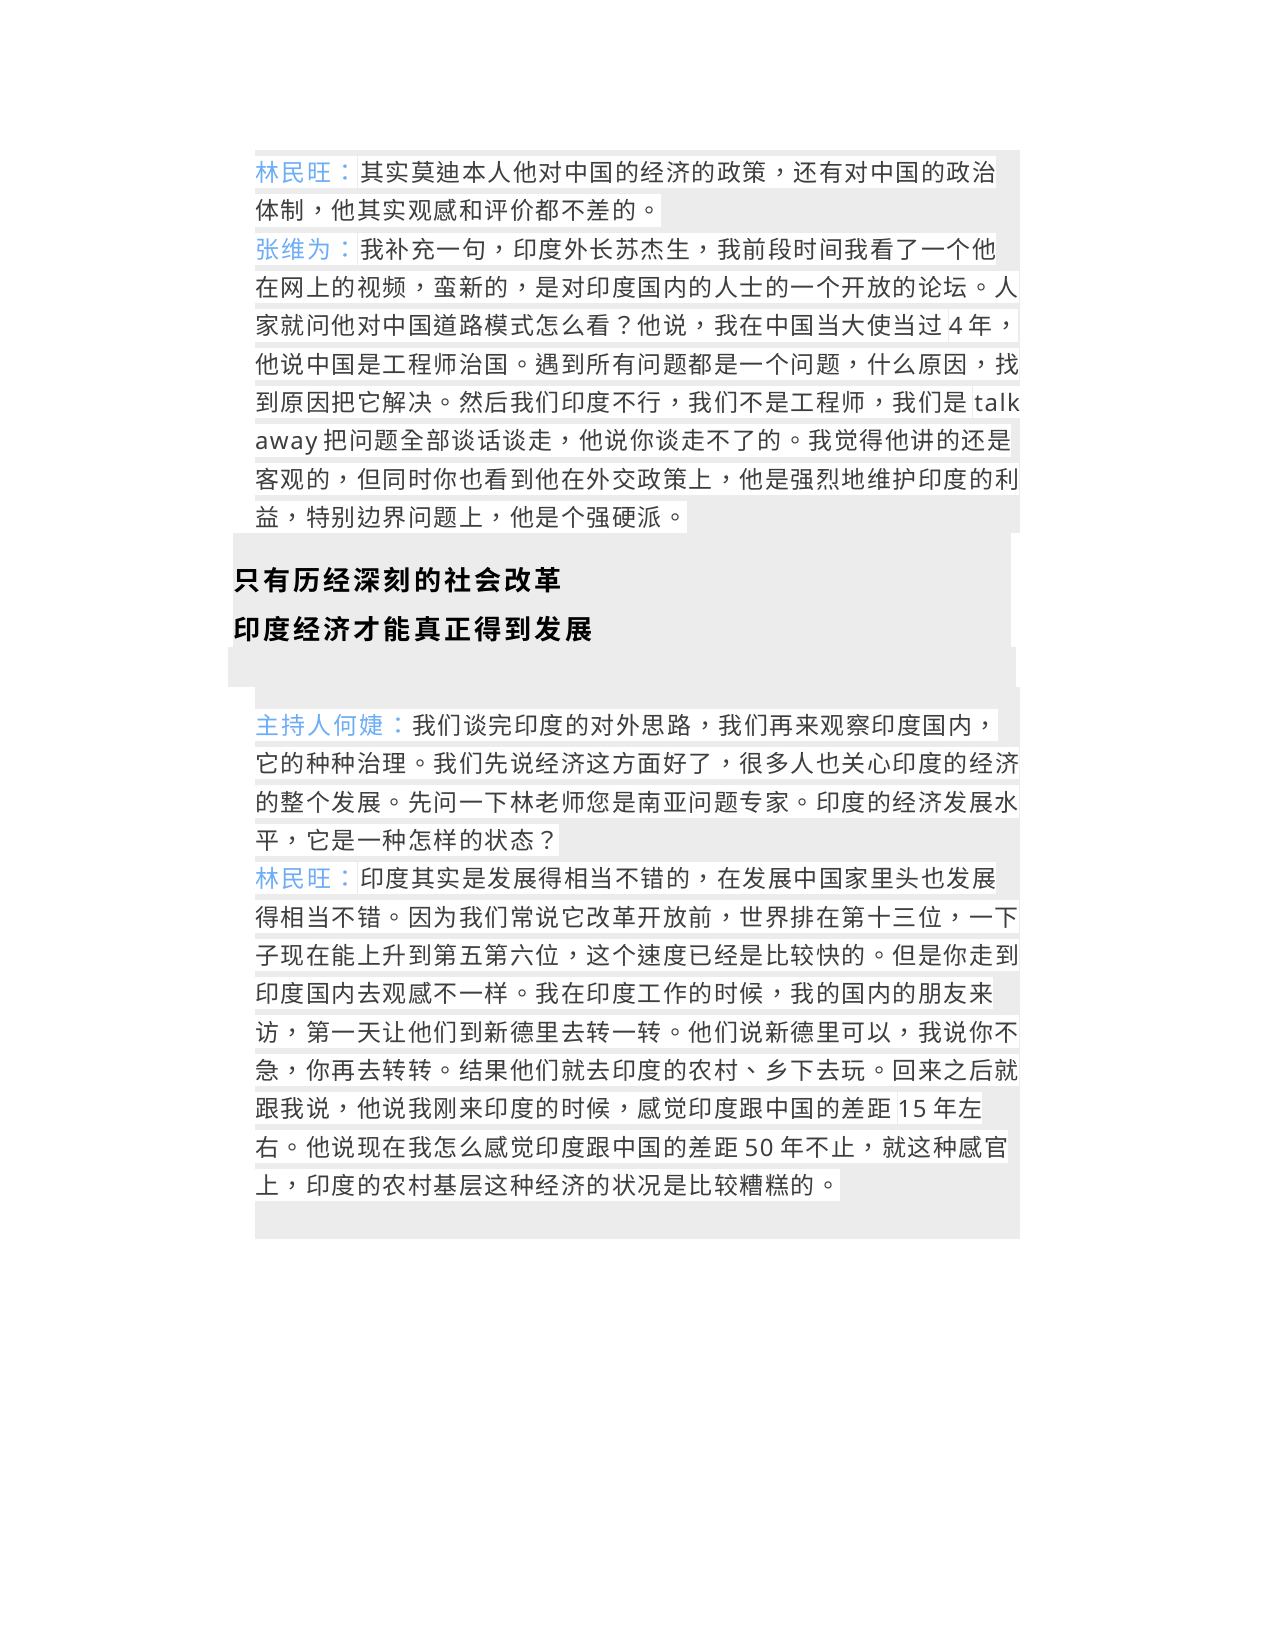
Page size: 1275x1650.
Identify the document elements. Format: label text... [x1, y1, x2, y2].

text 只有历经深刻的社会改革 [233, 549, 1011, 598]
text 林民旺：其实莫迪本人他对中国的经济的政策，还有对中国的政治体制，他其实观感和评价都不差的。 [255, 150, 1020, 227]
text 张维为：我补充一句，印度外长苏杰生，我前段时间我看了一个他在网上的视频，蛮新的，是对印度国内的人士的一个开放的论坛。人家就问他对中国道路模式怎么看？他说，我在中国当大使当过4年，他说中国是工程师治国。遇到所有问题都是一个问题，什么原因，找到原因把它解决。然后我们印度不行，我们不是工程师，我们是talk away把问题全部谈话谈走，他说你谈走不了的。我觉得他讲的还是客观的，但同时你也看到他在外交政策上，他是强烈地维护印度的利益，特别边界问题上，他是个强硬派。 [255, 227, 1020, 533]
text 主持人何婕：我们谈完印度的对外思路，我们再来观察印度国内，它的种种治理。我们先说经济这方面好了，很多人也关心印度的经济的整个发展。先问一下林老师您是南亚问题专家。印度的经济发展水平，它是一种怎样的状态？ [255, 703, 1020, 856]
text 印度经济才能真正得到发展 [233, 598, 1011, 647]
text 林民旺：印度其实是发展得相当不错的，在发展中国家里头也发展得相当不错。因为我们常说它改革开放前，世界排在第十三位，一下子现在能上升到第五第六位，这个速度已经是比较快的。但是你走到印度国内去观感不一样。我在印度工作的时候，我的国内的朋友来访，第一天让他们到新德里去转一转。他们说新德里可以，我说你不急，你再去转转。结果他们就去印度的农村、乡下去玩。回来之后就跟我说，他说我刚来印度的时候，感觉印度跟中国的差距15年左右。他说现在我怎么感觉印度跟中国的差距50年不止，就这种感官上，印度的农村基层这种经济的状况是比较糟糕的。 [255, 856, 1020, 1201]
